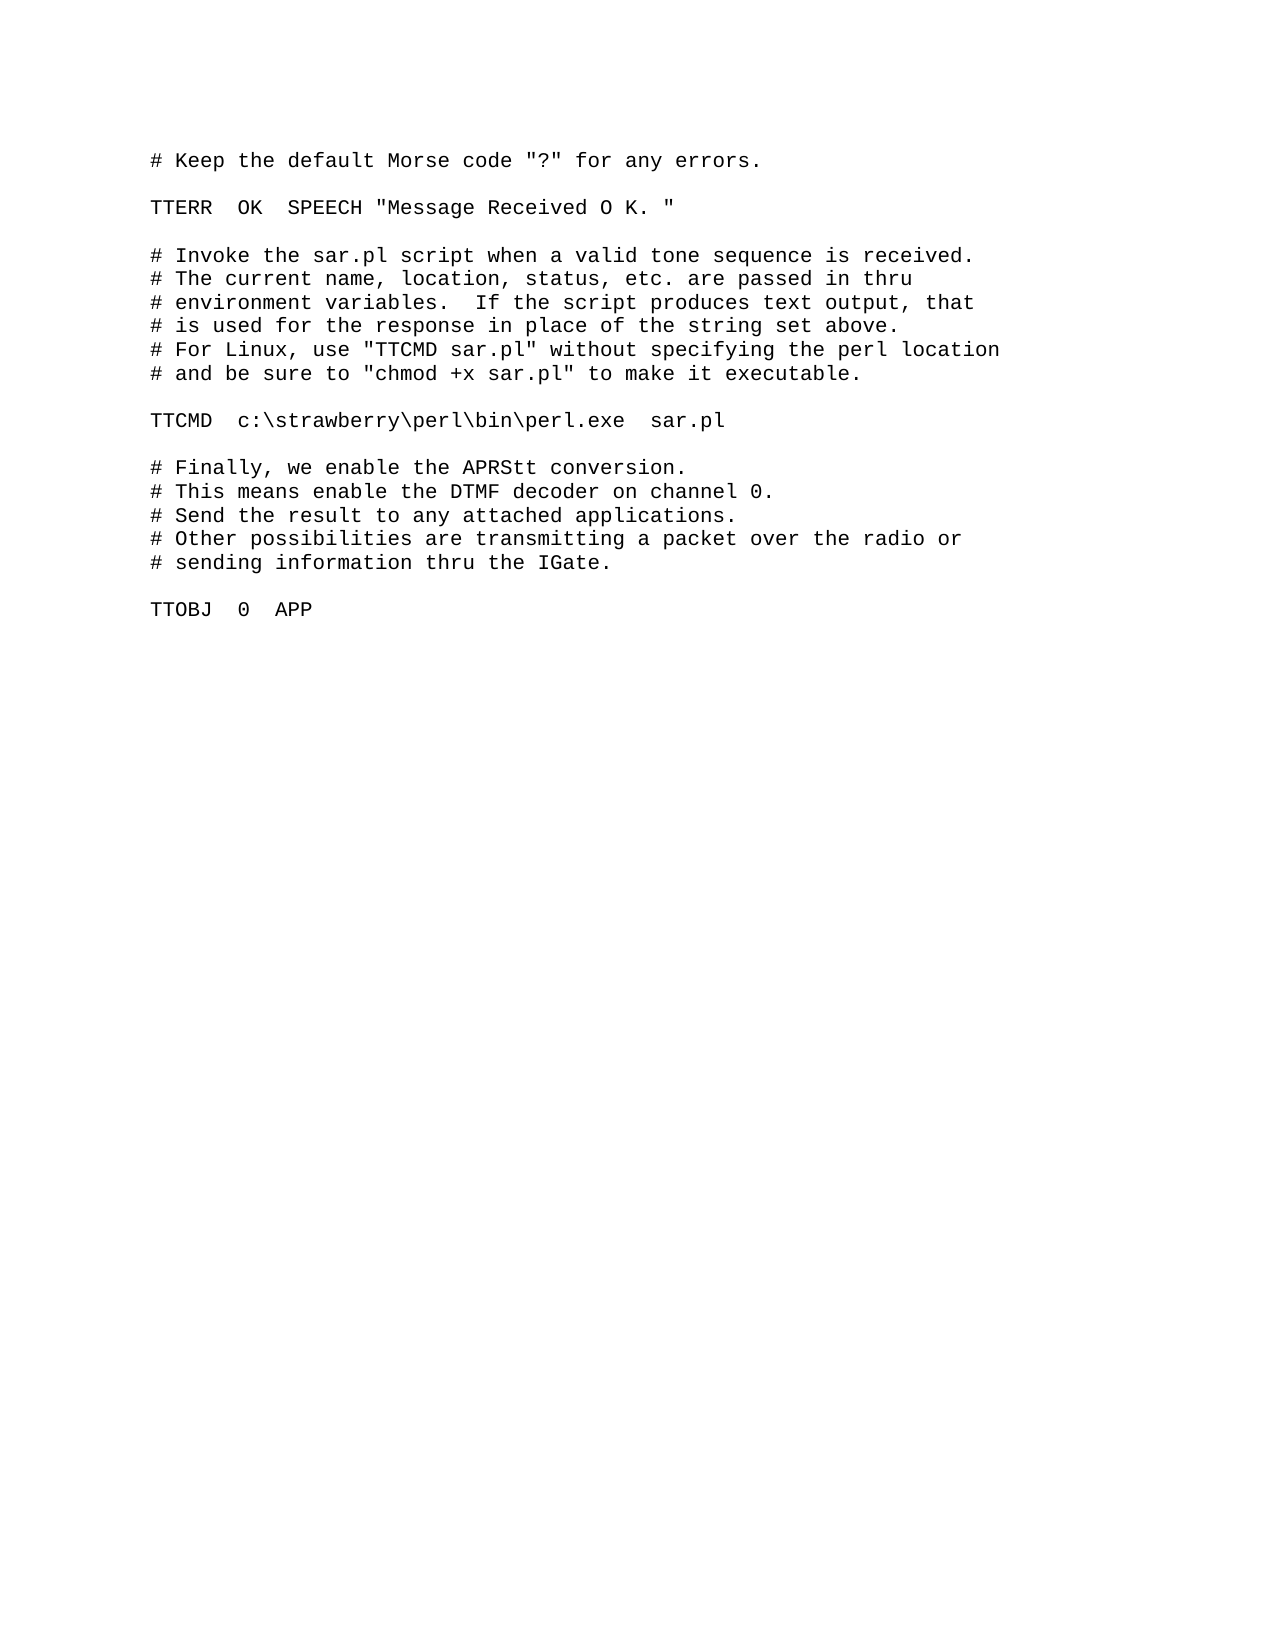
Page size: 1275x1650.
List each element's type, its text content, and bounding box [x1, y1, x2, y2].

text # This means enable the DTMF decoder on channel 0. [150, 481, 1125, 505]
text # Finally, we enable the APRStt conversion. [150, 457, 1125, 481]
text # Invoke the sar.pl script when a valid tone sequence is received. [150, 244, 1125, 268]
text # Keep the default Morse code "?" for any errors. [150, 150, 1125, 174]
text # Other possibilities are transmitting a packet over the radio or [150, 528, 1125, 552]
text TTERR OK SPEECH "Message Received O K. " [150, 197, 1125, 221]
text TTCMD c:\strawberry\perl\bin\perl.exe sar.pl [150, 410, 1125, 434]
text # sending information thru the IGate. [150, 552, 1125, 576]
text # and be sure to "chmod +x sar.pl" to make it executable. [150, 363, 1125, 386]
text # For Linux, use "TTCMD sar.pl" without specifying the perl location [150, 339, 1125, 363]
text # Send the result to any attached applications. [150, 505, 1125, 528]
text TTOBJ 0 APP [150, 599, 1125, 623]
text # The current name, location, status, etc. are passed in thru [150, 268, 1125, 292]
text # is used for the response in place of the string set above. [150, 316, 1125, 339]
text # environment variables. If the script produces text output, that [150, 292, 1125, 316]
